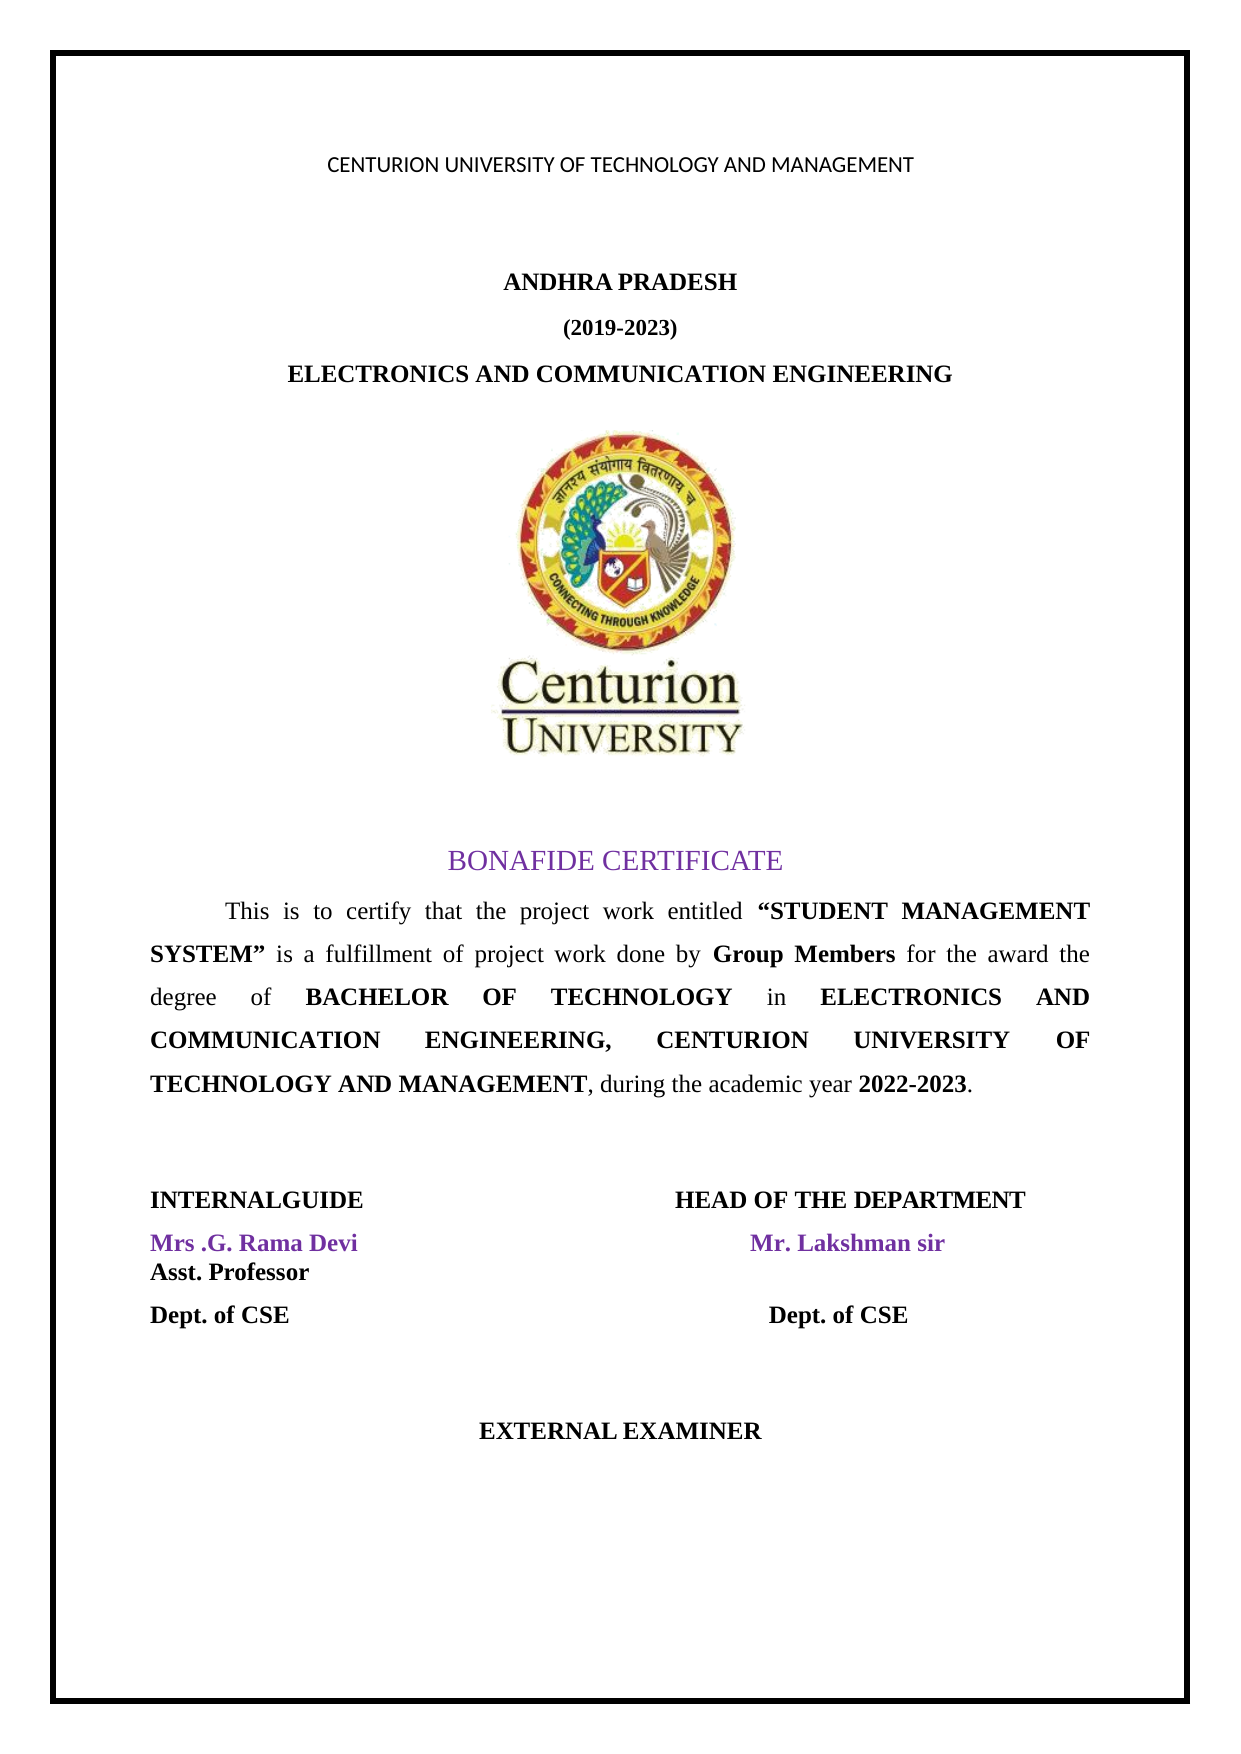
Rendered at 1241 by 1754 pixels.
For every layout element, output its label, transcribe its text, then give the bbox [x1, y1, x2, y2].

text ANDHRA PRADESH [150, 267, 1090, 295]
text Dept. of CSE Dept. of CSE [150, 1300, 1090, 1329]
text BONAFIDE CERTIFICATE [150, 843, 1081, 877]
subtitle ELECTRONICS AND COMMUNICATION ENGINEERING [150, 359, 1090, 388]
subtitle Mrs .G. Rama Devi Mr. Lakshman sir [150, 1228, 1090, 1257]
subtitle INTERNALGUIDE HEAD OF THE DEPARTMENT [150, 1185, 1090, 1214]
subtitle This is to certify that the project work entitled “STUDENT MANAGEMENT SYSTEM” is a fulfillment of project work done by Group Members for the award the degree of BACHELOR OF TECHNOLOGY in ELECTRONICS AND COMMUNICATION ENGINEERING, CENTURION UNIVERSITY OF TECHNOLOGY AND MANAGEMENT, during the academic year 2022-2023. [150, 896, 1090, 1097]
text Asst. Professor [150, 1257, 1090, 1286]
picture [491, 430, 750, 759]
text (2019-2023) [150, 314, 1090, 341]
text EXTERNAL EXAMINER [150, 1416, 1090, 1445]
text CENTURION UNIVERSITY OF TECHNOLOGY AND MANAGEMENT [150, 150, 1090, 178]
